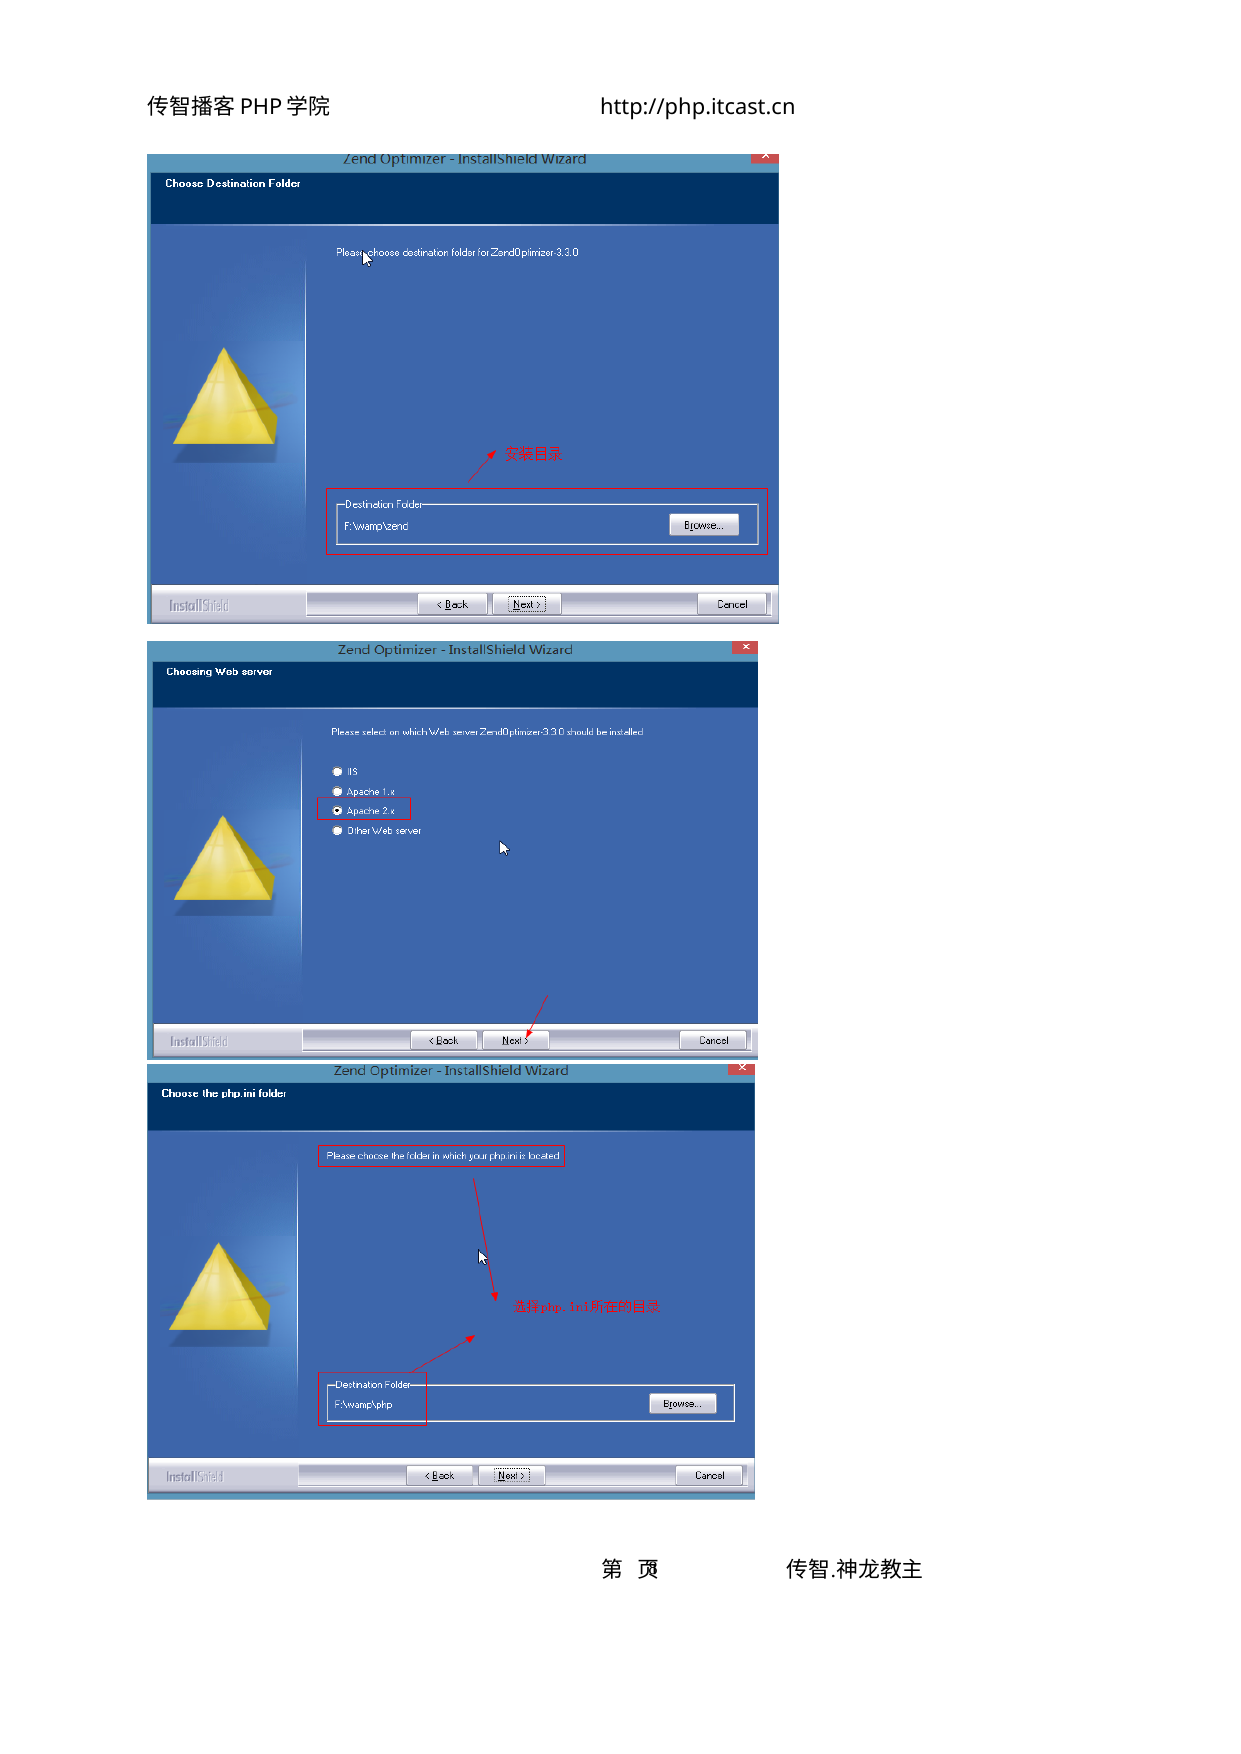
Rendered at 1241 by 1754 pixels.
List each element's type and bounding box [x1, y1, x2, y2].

picture [147, 641, 758, 1060]
picture [147, 1064, 755, 1500]
picture [147, 154, 779, 624]
